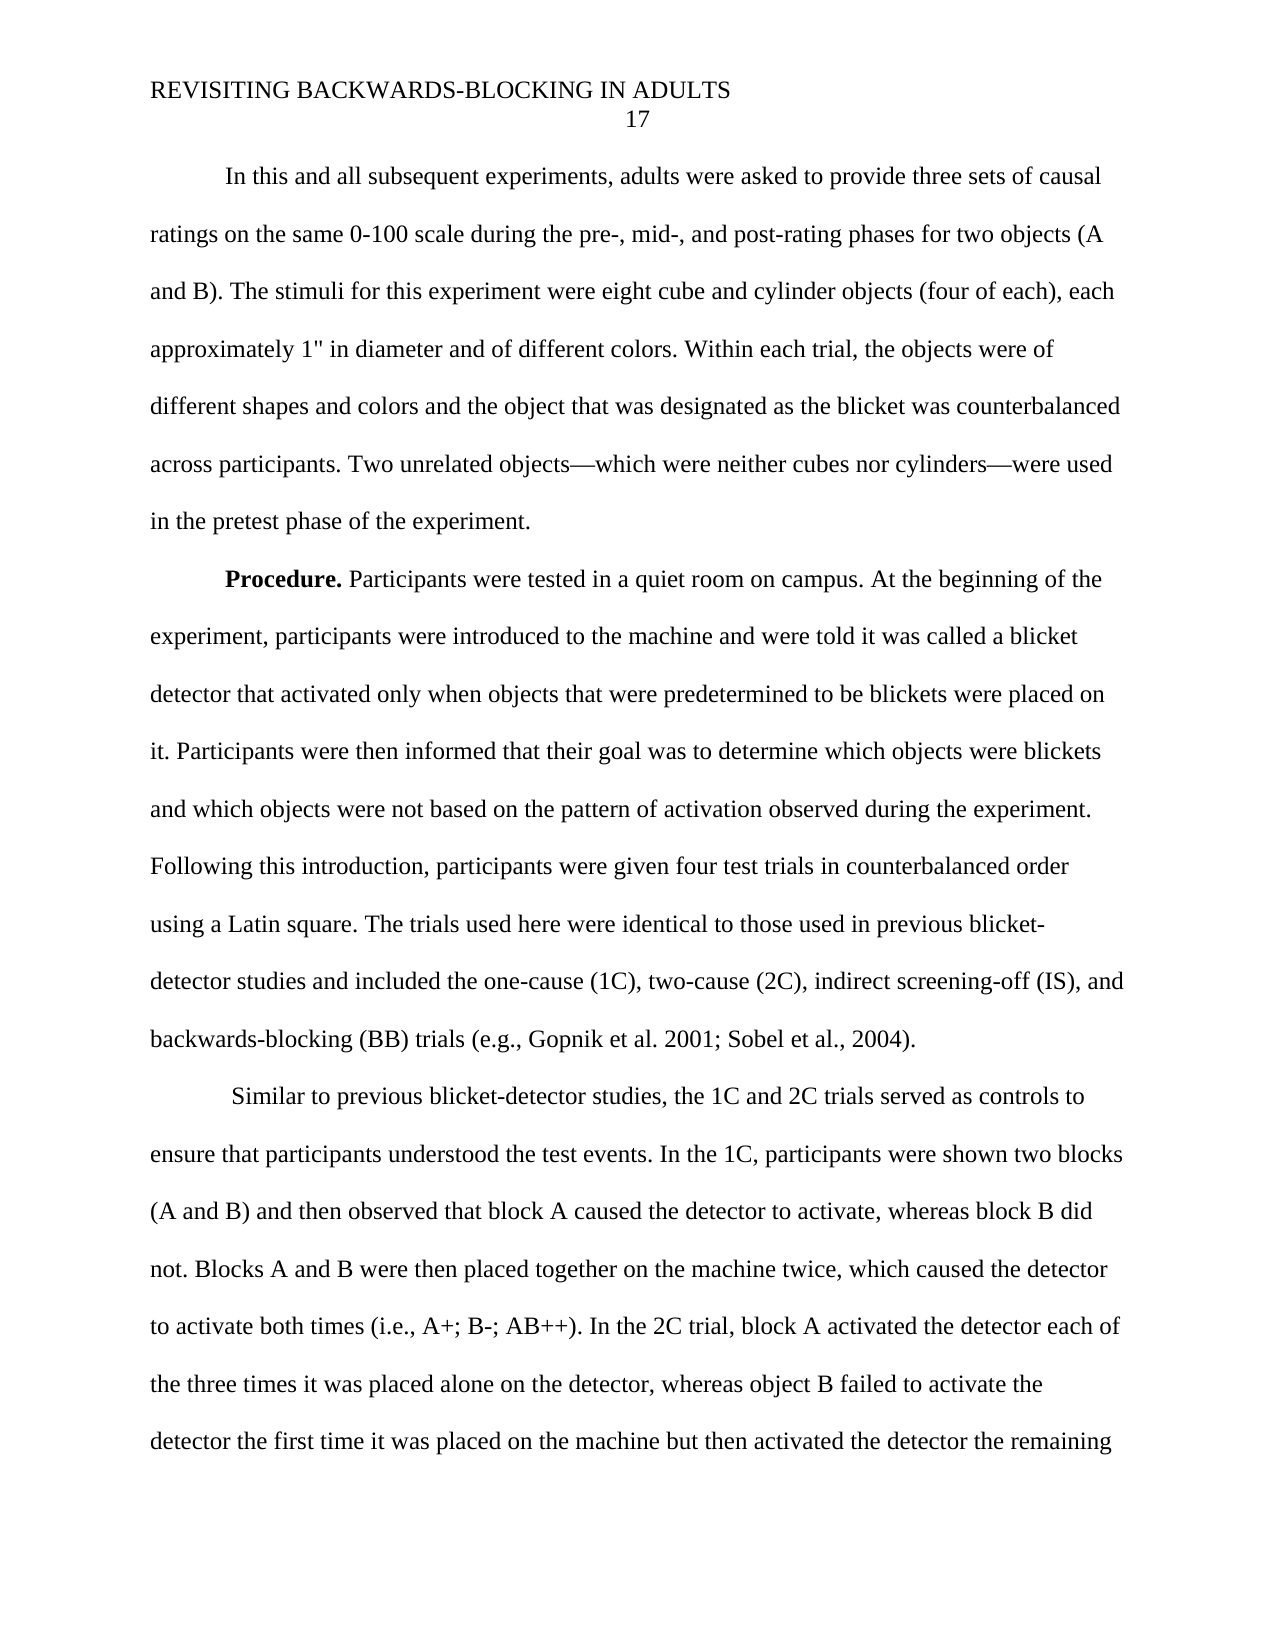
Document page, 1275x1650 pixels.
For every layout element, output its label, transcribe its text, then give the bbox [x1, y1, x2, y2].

text Procedure. Participants were tested in a quiet room on campus. At the beginning of the experiment, participants were introduced to the machine and were told it was called a blicket detector that activated only when objects that were predetermined to be blickets were placed on it. Participants were then informed that their goal was to determine which objects were blickets and which objects were not based on the pattern of activation observed during the experiment. Following this introduction, participants were given four test trials in counterbalanced order using a Latin square. The trials used here were identical to those used in previous blicket-detector studies and included the one-cause (1C), two-cause (2C), indirect screening-off (IS), and backwards-blocking (BB) trials (e.g., Gopnik et al. 2001; Sobel et al., 2004). [150, 564, 1125, 1052]
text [150, 1081, 1125, 1455]
text In this and all subsequent experiments, adults were asked to provide three sets of causal ratings on the same 0-100 scale during the pre-, mid-, and post-rating phases for two objects (A and B). The stimuli for this experiment were eight cube and cylinder objects (four of each), each approximately 1" in diameter and of different colors. Within each trial, the objects were of different shapes and colors and the object that was designated as the blicket was counterbalanced across participants. Two unrelated objects—which were neither cubes nor cylinders—were used in the pretest phase of the experiment. [150, 161, 1125, 535]
